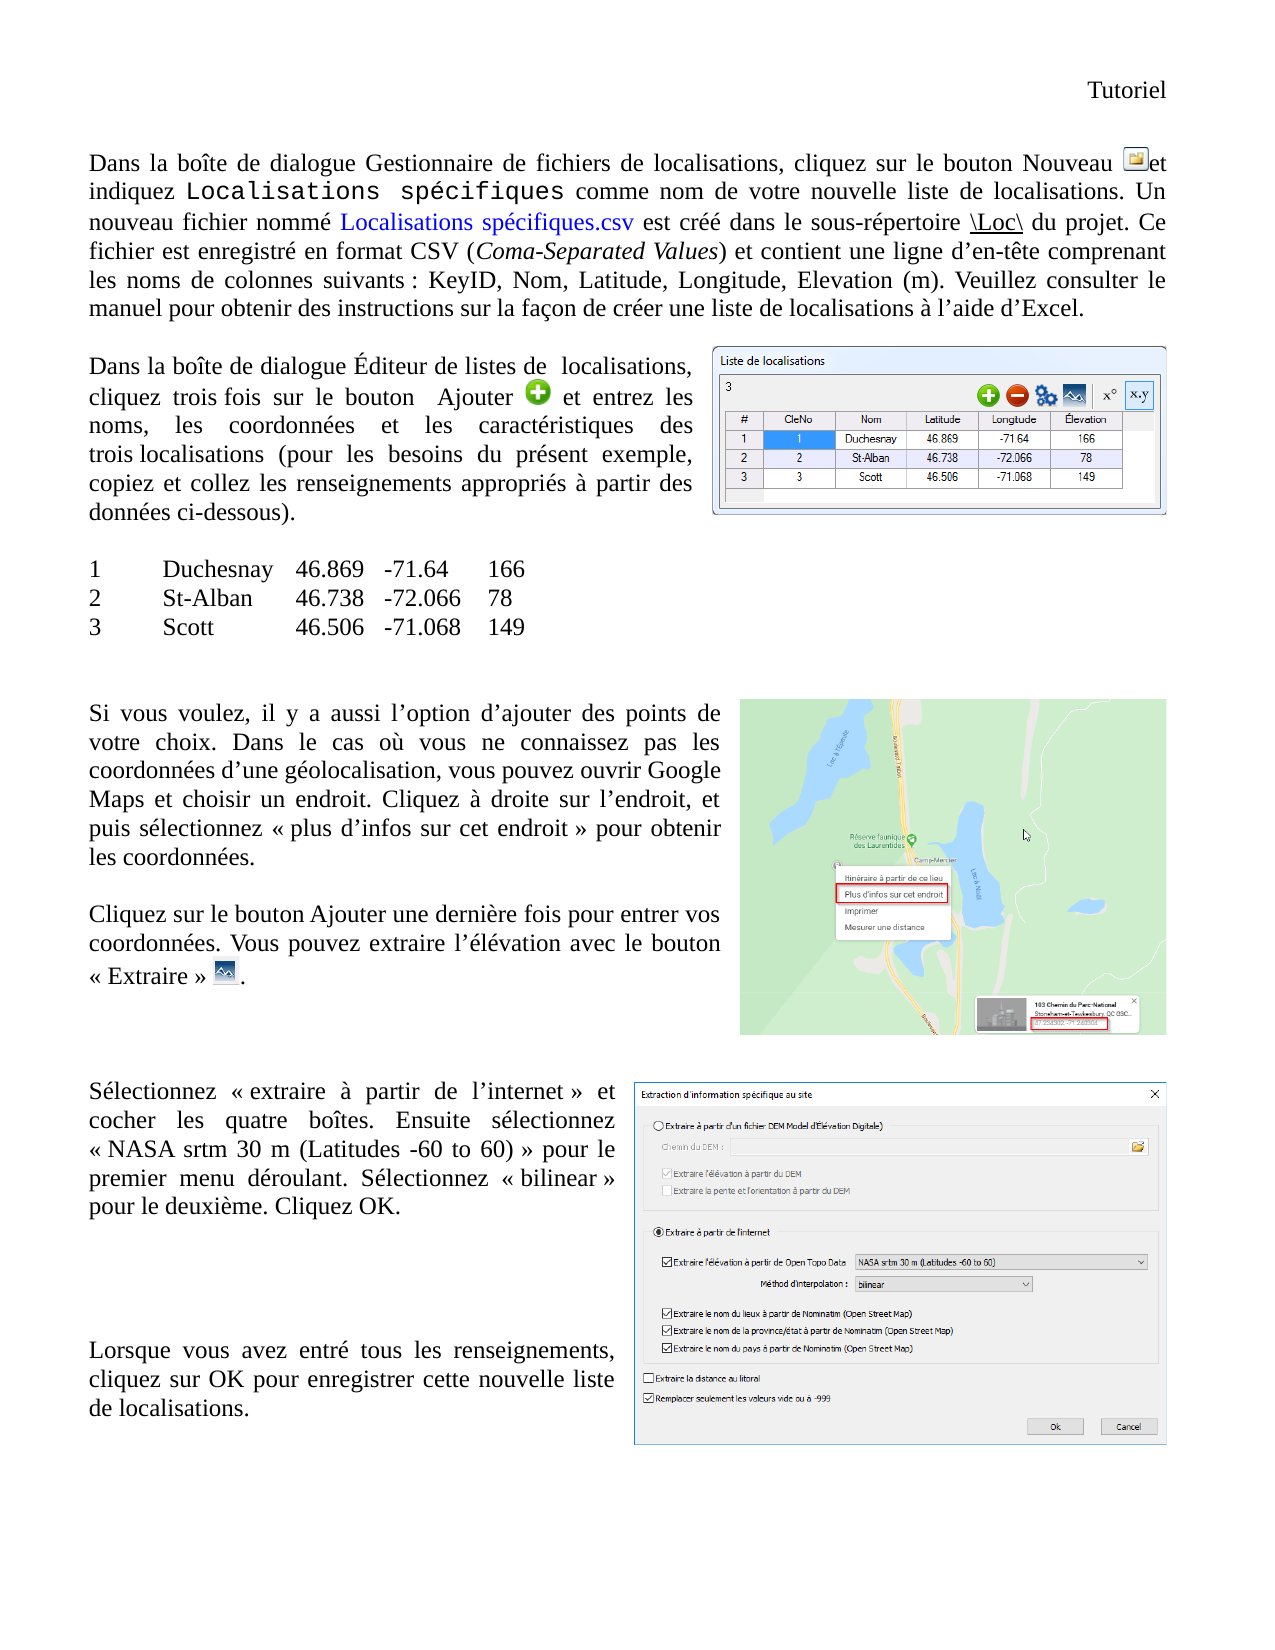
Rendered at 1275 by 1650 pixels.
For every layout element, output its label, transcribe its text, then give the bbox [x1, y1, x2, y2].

picture [212, 956, 240, 985]
picture [740, 699, 1167, 1035]
text 1 Duchesnay 46.869 -71.64 166 [89, 554, 1167, 583]
text Lorsque vous avez entré tous les renseignements, cliquez sur OK pour enregistrer cette nouvelle liste de localisations. [89, 1335, 634, 1421]
text Si vous voulez, il y a aussi l’option d’ajouter des points de votre choix. Dans le cas où vous ne connaissez pas les coordonnées d’une géolocalisation, vous pouvez ouvrir Google Maps et choisir un endroit. Cliquez à droite sur l’endroit, et puis sélectionnez « plus d’infos sur cet endroit » pour obtenir les coordonnées. [89, 698, 1167, 870]
text 2 St-Alban 46.738 -72.066 78 [89, 583, 1167, 612]
text Dans la boîte de dialogue Gestionnaire de fichiers de localisations, cliquez sur le bouton Nouveau et indiquez Localisations spécifiques comme nom de votre nouvelle liste de localisations. Un nouveau fichier nommé Localisations spécifiques.csv est créé dans le sous-répertoire \Loc\ du projet. Ce fichier est enregistré en format CSV (Coma-Separated Values) et contient une ligne d’en-tête comprenant les noms de colonnes suivants : KeyID, Nom, Latitude, Longitude, Elevation (m). Veuillez consulter le manuel pour obtenir des instructions sur la façon de créer une liste de localisations à l’aide d’Excel. [89, 148, 1167, 322]
text 3 Scott 46.506 -71.068 149 [89, 612, 1167, 640]
text Sélectionnez « extraire à partir de l’internet » et cocher les quatre boîtes. Ensuite sélectionnez « NASA srtm 30 m (Latitudes -60 to 60) » pour le premier menu déroulant. Sélectionnez « bilinear » pour le deuxième. Cliquez OK. [89, 1076, 1167, 1220]
text Cliquez sur le bouton Ajouter une dernière fois pour entrer vos coordonnées. Vous pouvez extraire l’élévation avec le bouton « Extraire » . [89, 899, 740, 990]
picture [1123, 147, 1149, 171]
picture [712, 346, 1167, 515]
picture [525, 379, 551, 405]
picture [634, 1082, 1167, 1445]
